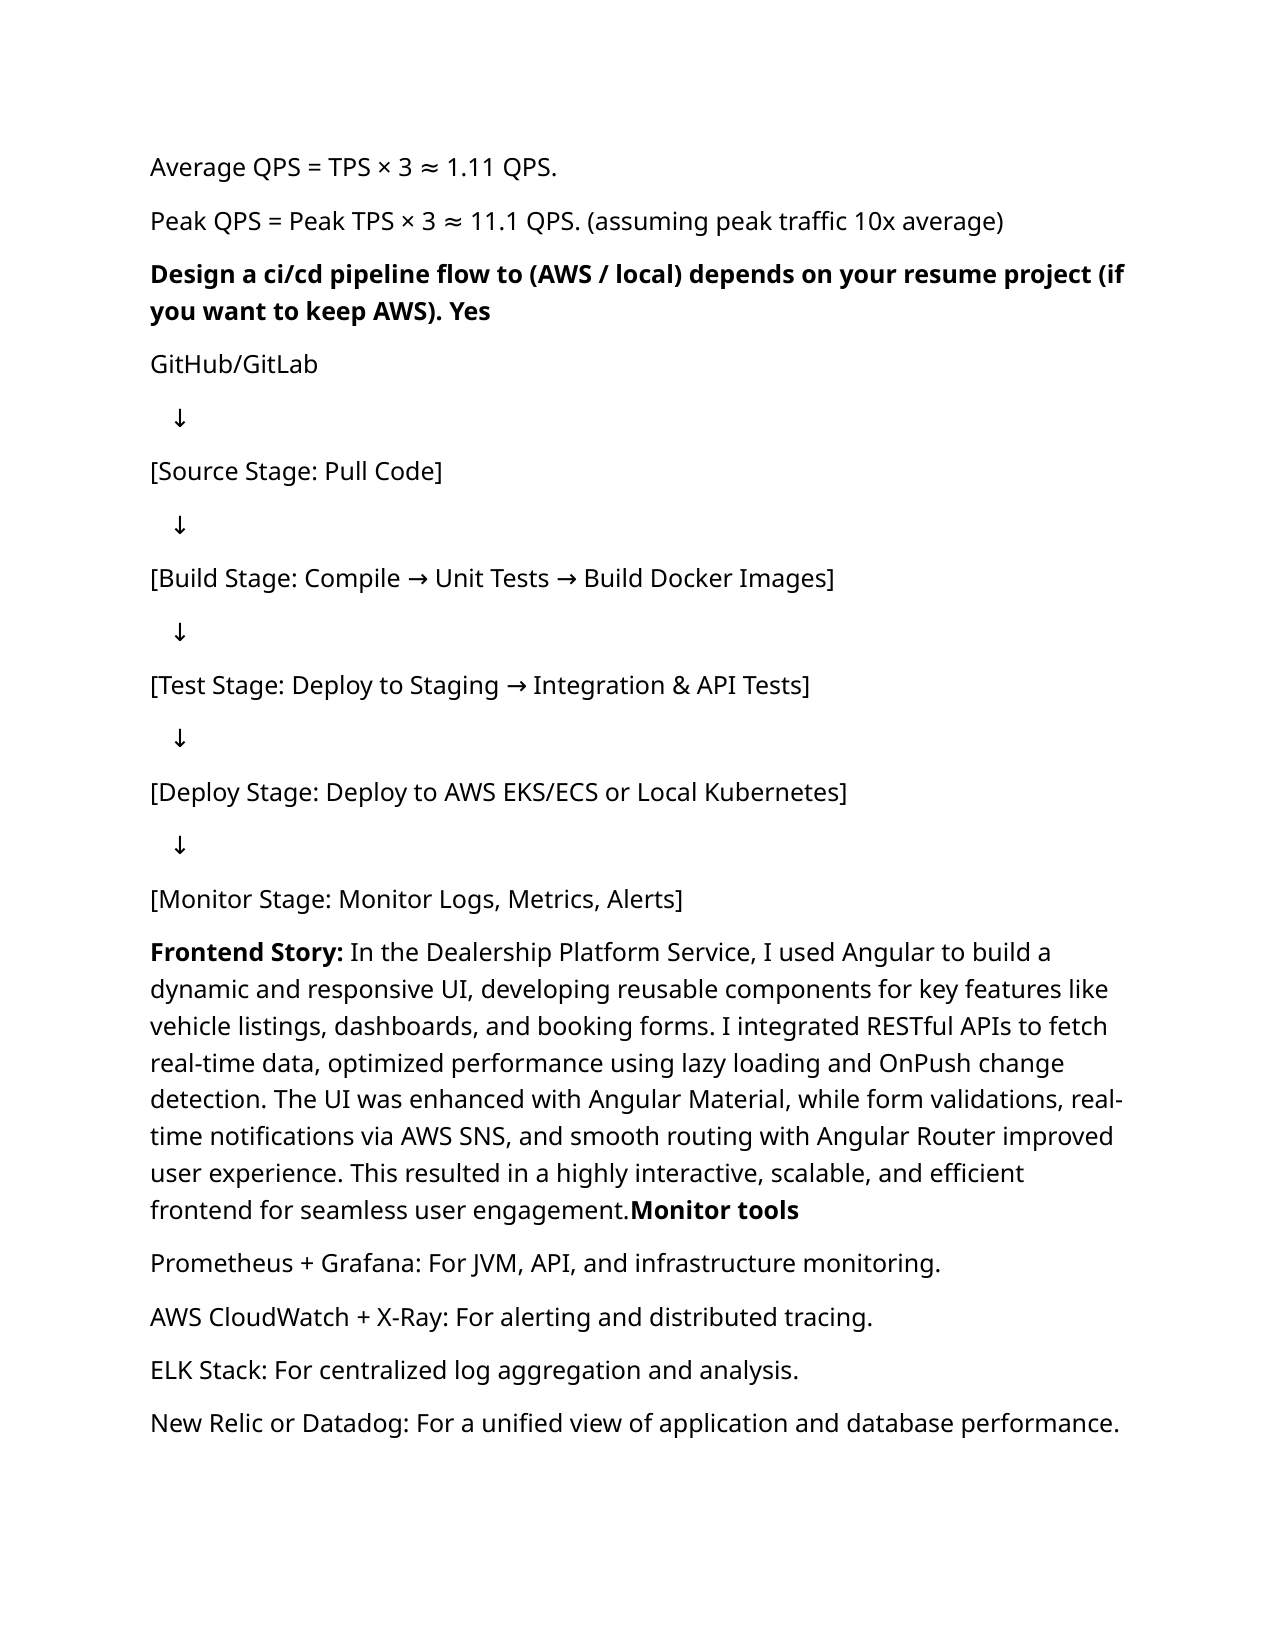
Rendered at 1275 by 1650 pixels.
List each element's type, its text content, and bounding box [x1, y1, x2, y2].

text GitHub/GitLab [150, 347, 1125, 381]
text AWS CloudWatch + X-Ray: For alerting and distributed tracing. [150, 1299, 1125, 1333]
text [Build Stage: Compile → Unit Tests → Build Docker Images] [150, 561, 1125, 595]
text Frontend Story: In the Dealership Platform Service, I used Angular to build a dynamic and responsive UI, developing reusable components for key features like vehicle listings, dashboards, and booking forms. I integrated RESTful APIs to fetch real-time data, optimized performance using lazy loading and OnPush change detection. The UI was enhanced with Angular Material, while form validations, real-time notifications via AWS SNS, and smooth routing with Angular Router improved user experience. This resulted in a highly interactive, scalable, and efficient frontend for seamless user engagement.Monitor tools [150, 935, 1125, 1226]
text Average QPS = TPS × 3 ≈ 1.11 QPS. [150, 150, 1125, 184]
text ELK Stack: For centralized log aggregation and analysis. [150, 1353, 1125, 1387]
text ↓ [150, 401, 1125, 434]
text ↓ [150, 828, 1125, 862]
text Design a ci/cd pipeline flow to (AWS / local) depends on your resume project (if you want to keep AWS). Yes [150, 257, 1125, 328]
text ↓ [150, 507, 1125, 541]
text Peak QPS = Peak TPS × 3 ≈ 11.1 QPS. (assuming peak traffic 10x average) [150, 203, 1125, 237]
text ↓ [150, 721, 1125, 755]
text Prometheus + Grafana: For JVM, API, and infrastructure monitoring. [150, 1246, 1125, 1280]
text [Deploy Stage: Deploy to AWS EKS/ECS or Local Kubernetes] [150, 774, 1125, 809]
text ↓ [150, 614, 1125, 648]
text [Test Stage: Deploy to Staging → Integration & API Tests] [150, 668, 1125, 702]
text [Monitor Stage: Monitor Logs, Metrics, Alerts] [150, 881, 1125, 916]
text New Relic or Datadog: For a unified view of application and database performance. [150, 1406, 1125, 1440]
text [Source Stage: Pull Code] [150, 454, 1125, 488]
